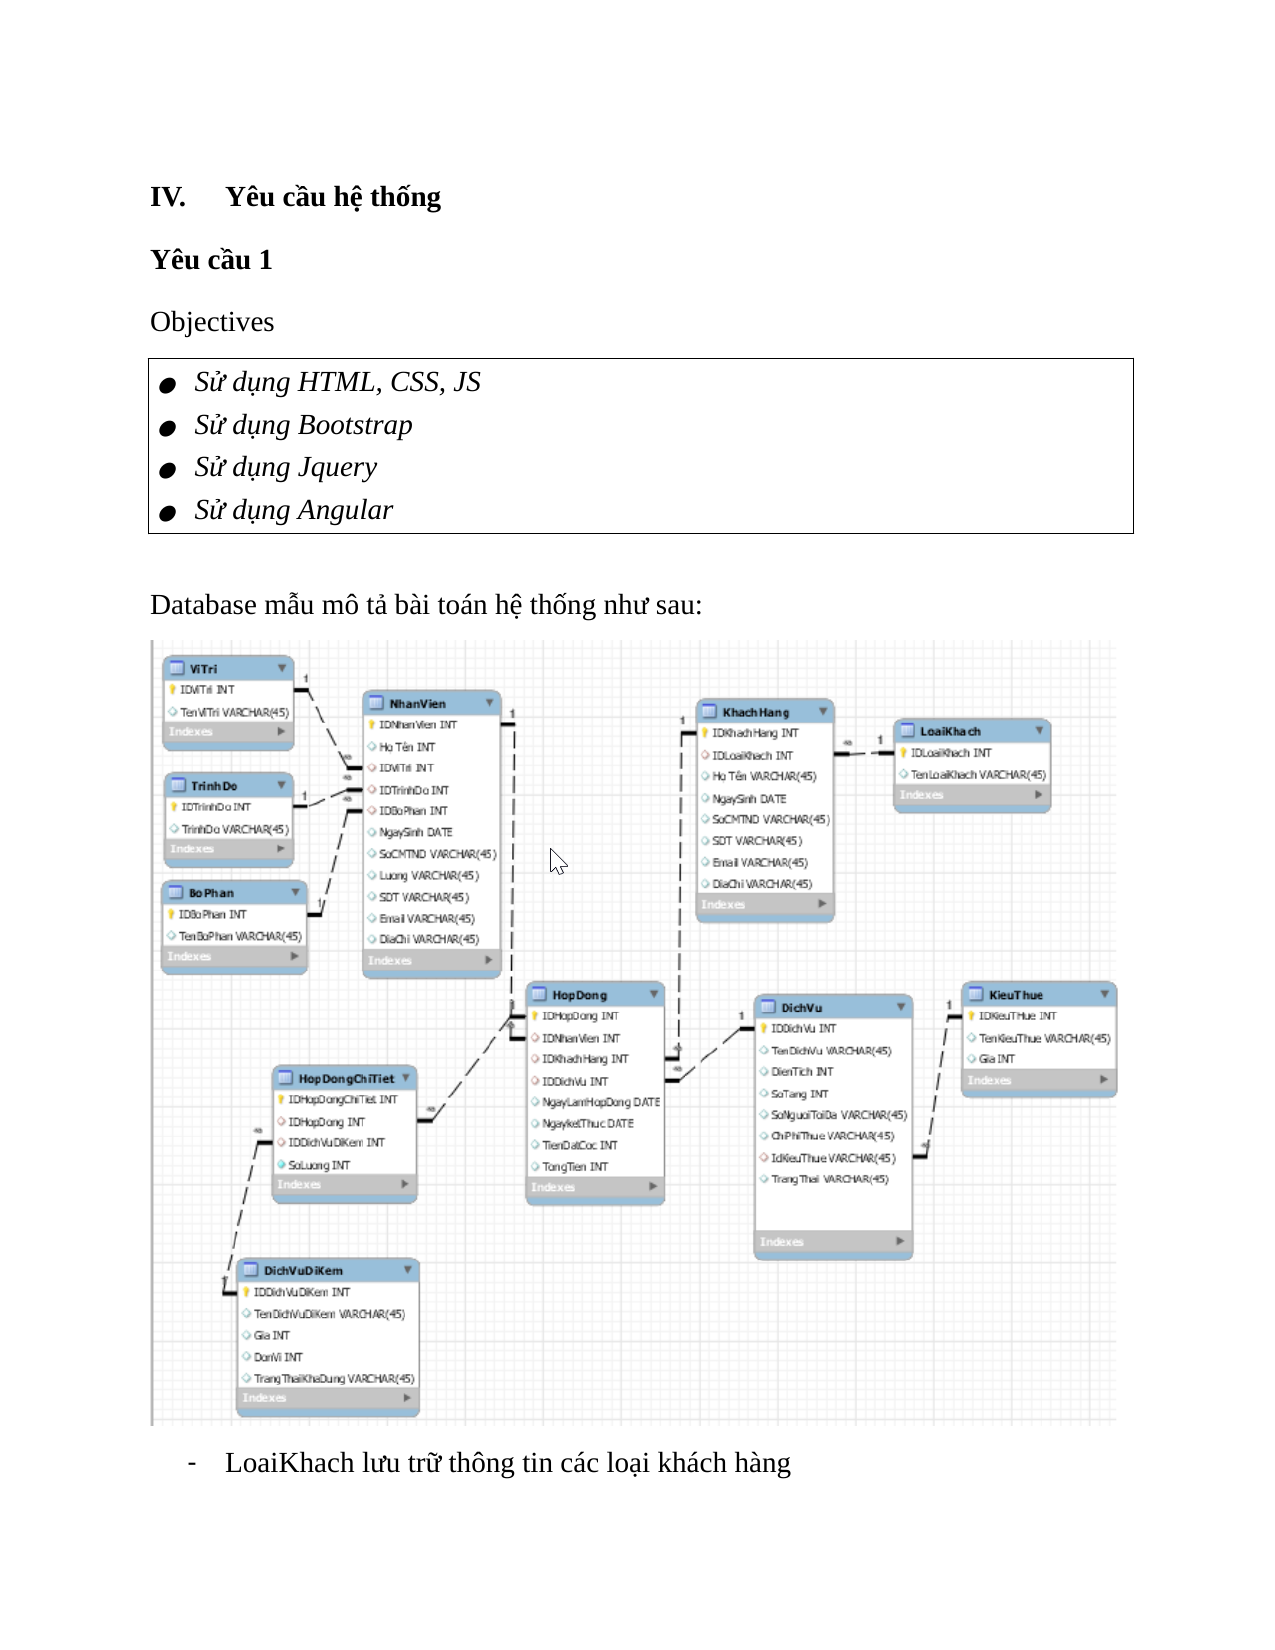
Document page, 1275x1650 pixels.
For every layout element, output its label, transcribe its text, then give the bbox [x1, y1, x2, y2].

text Database mẫu mô tả bài toán hệ thống như sau: [150, 587, 1125, 621]
list Sử dụng HTML, CSS, JS [149, 359, 1133, 400]
subtitle Yêu cầu 1 [150, 242, 1125, 275]
text Objectives [150, 304, 1125, 338]
subtitle Yêu cầu hệ thống [150, 179, 1125, 213]
list LoaiKhach lưu trữ thông tin các loại khách hàng [187, 1444, 1125, 1480]
list Sử dụng Bootstrap [149, 400, 1133, 443]
picture [150, 640, 1125, 1426]
list Sử dụng Jquery [149, 443, 1133, 486]
list Sử dụng Angular [149, 486, 1133, 533]
